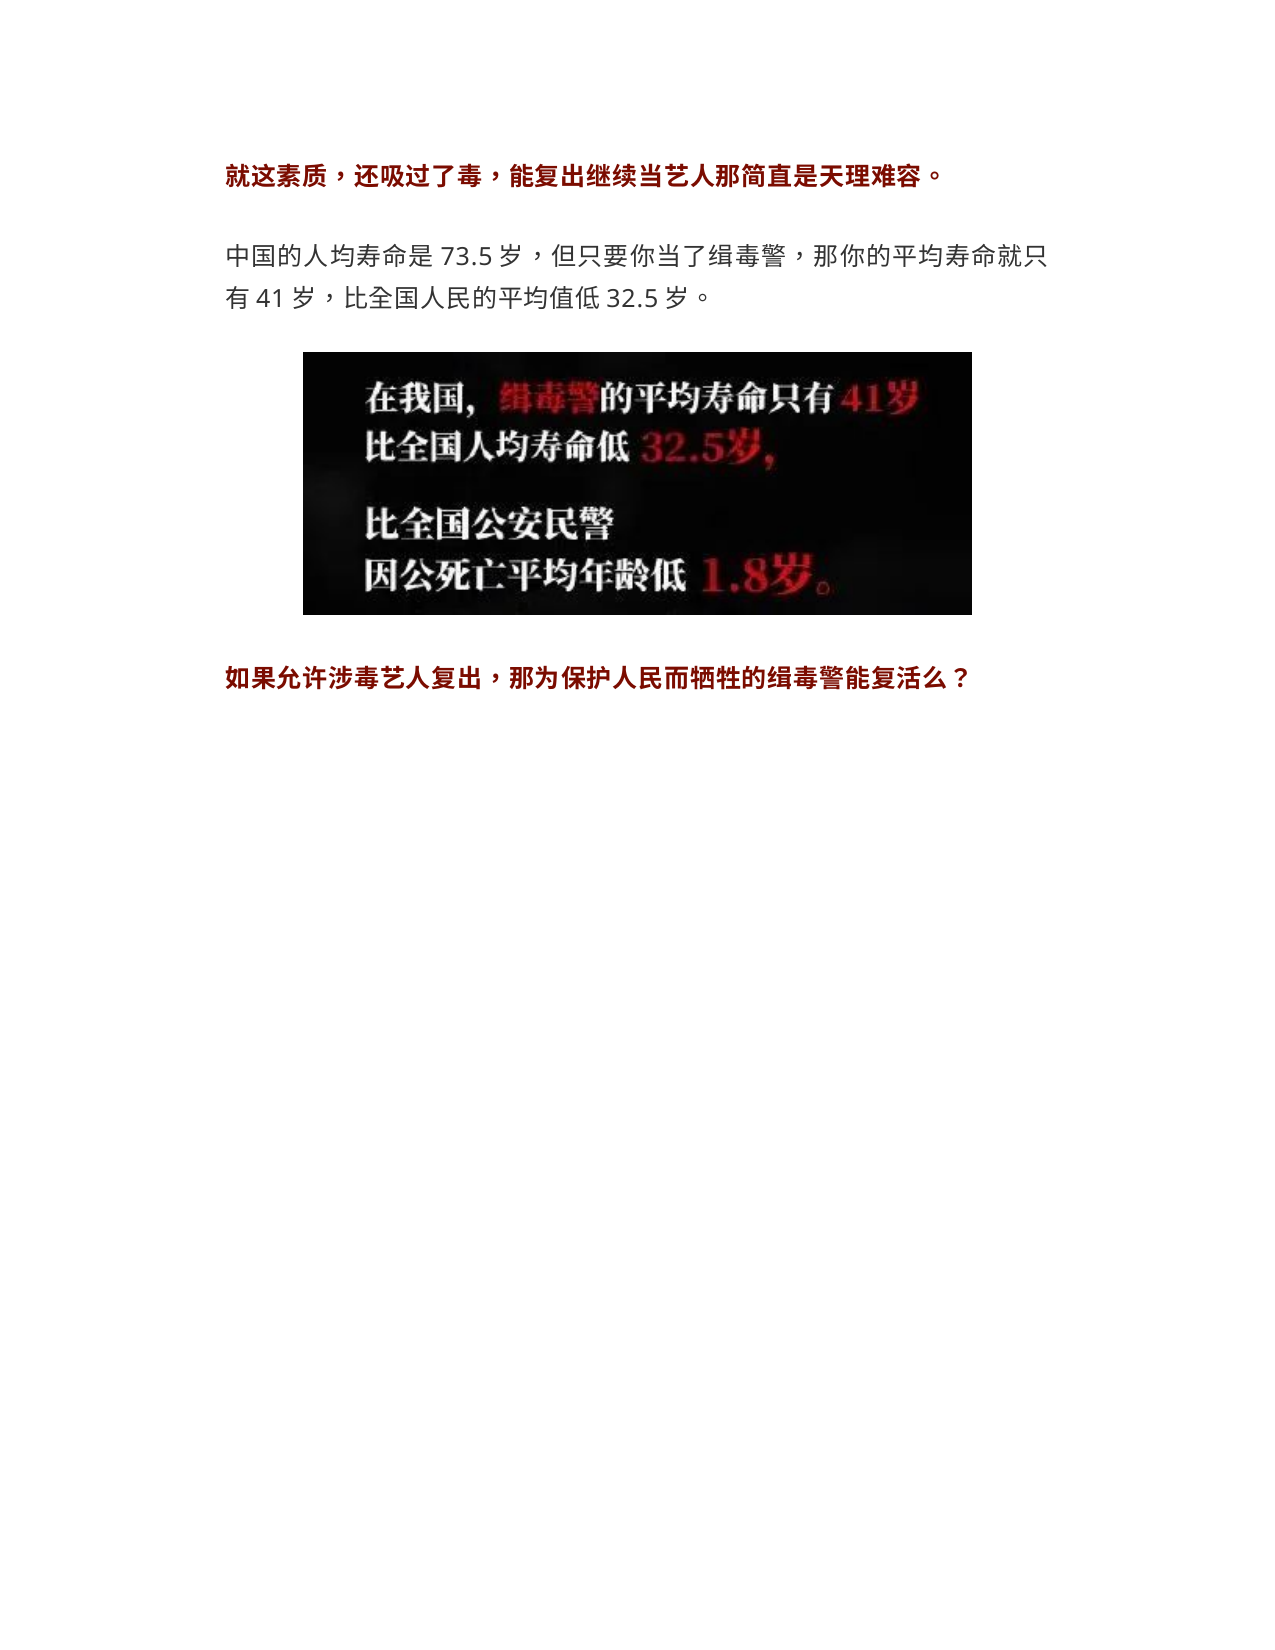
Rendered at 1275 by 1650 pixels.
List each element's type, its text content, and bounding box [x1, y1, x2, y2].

picture [303, 352, 972, 615]
text 就这素质，还吸过了毒，能复出继续当艺人那简直是天理难容。 [225, 150, 1050, 192]
text 如果允许涉毒艺人复出，那为保护人民而牺牲的缉毒警能复活么？ [225, 652, 1050, 695]
text 中国的人均寿命是73.5岁，但只要你当了缉毒警，那你的平均寿命就只有41岁，比全国人民的平均值低32.5岁。 [225, 230, 1050, 315]
